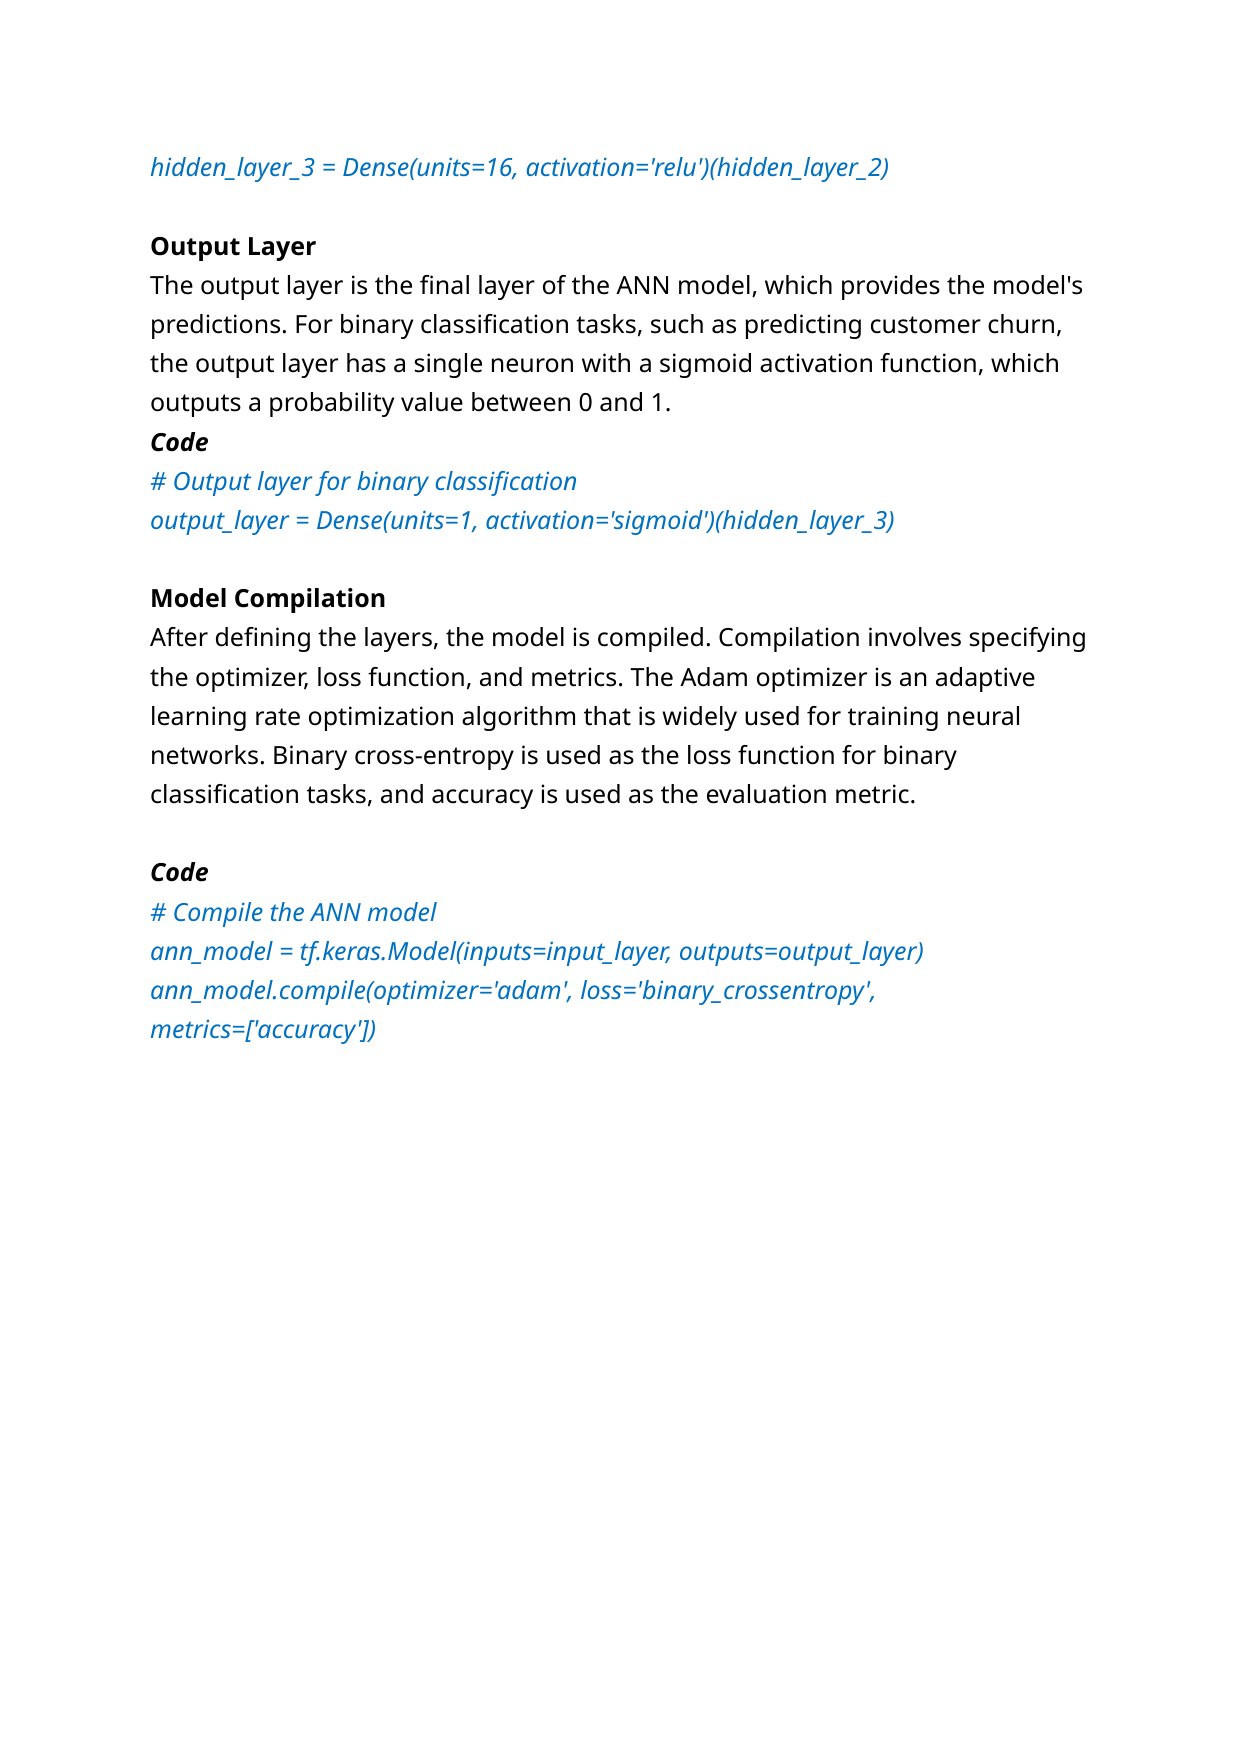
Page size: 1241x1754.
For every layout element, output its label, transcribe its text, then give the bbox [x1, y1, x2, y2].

text ann_model.compile(optimizer='adam', loss='binary_crossentropy', metrics=['accuracy']) [150, 972, 1090, 1046]
text Code [150, 855, 1090, 889]
text Output Layer [150, 228, 1090, 262]
text After defining the layers, the model is compiled. Compilation involves specifying the optimizer, loss function, and metrics. The Adam optimizer is an adaptive learning rate optimization algorithm that is widely used for training neural networks. Binary cross-entropy is used as the loss function for binary classification tasks, and accuracy is used as the evaluation metric. [150, 620, 1090, 811]
text # Compile the ANN model [150, 894, 1090, 928]
text # Output layer for binary classification [150, 463, 1090, 497]
text Model Compilation [150, 581, 1090, 615]
text output_layer = Dense(units=1, activation='sigmoid')(hidden_layer_3) [150, 502, 1090, 537]
text ann_model = tf.keras.Model(inputs=input_layer, outputs=output_layer) [150, 933, 1090, 967]
text The output layer is the final layer of the ANN model, which provides the model's predictions. For binary classification tasks, such as predicting customer churn, the output layer has a single neuron with a sigmoid activation function, which outputs a probability value between 0 and 1. [150, 267, 1090, 419]
text Code [150, 424, 1090, 458]
text hidden_layer_3 = Dense(units=16, activation='relu')(hidden_layer_2) [150, 150, 1090, 184]
